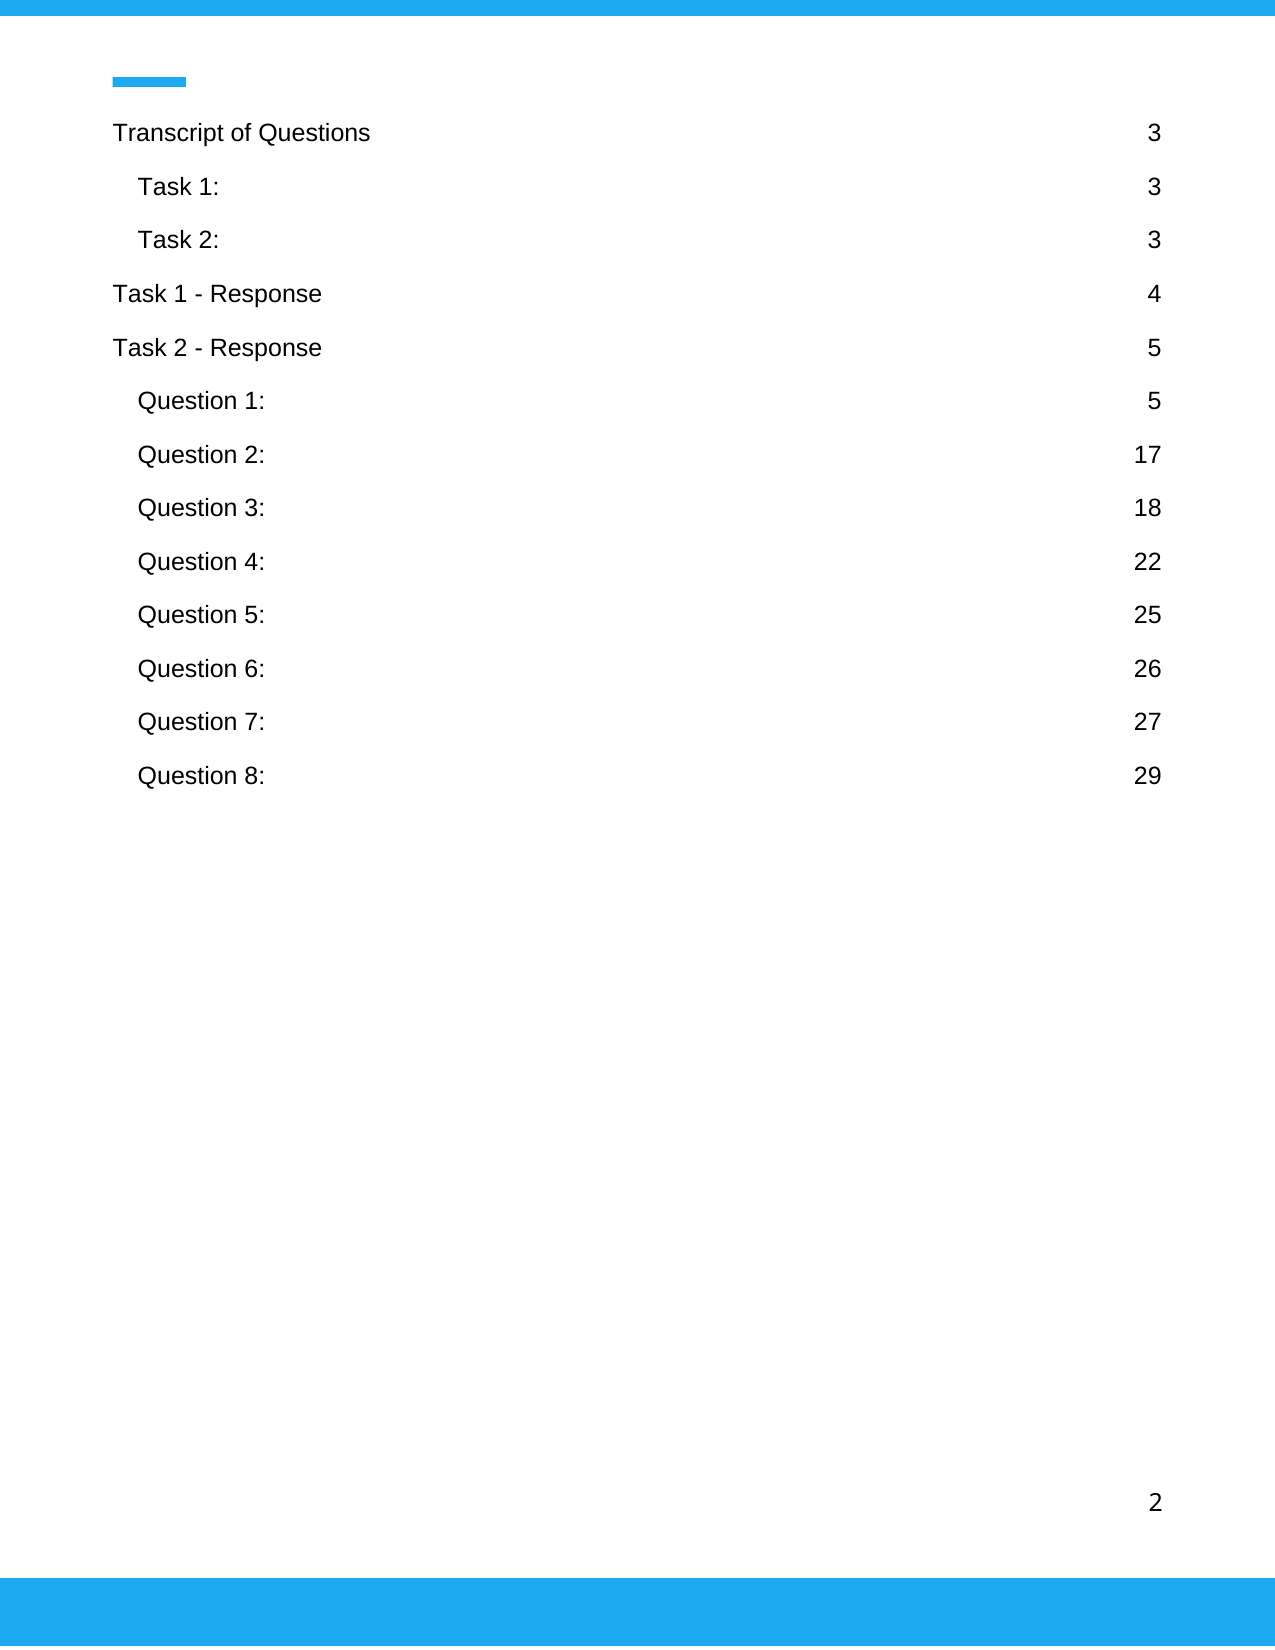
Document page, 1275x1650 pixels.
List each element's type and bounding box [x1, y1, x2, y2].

picture [0, 1578, 1275, 1646]
picture [0, 0, 1275, 16]
picture [112, 77, 186, 87]
